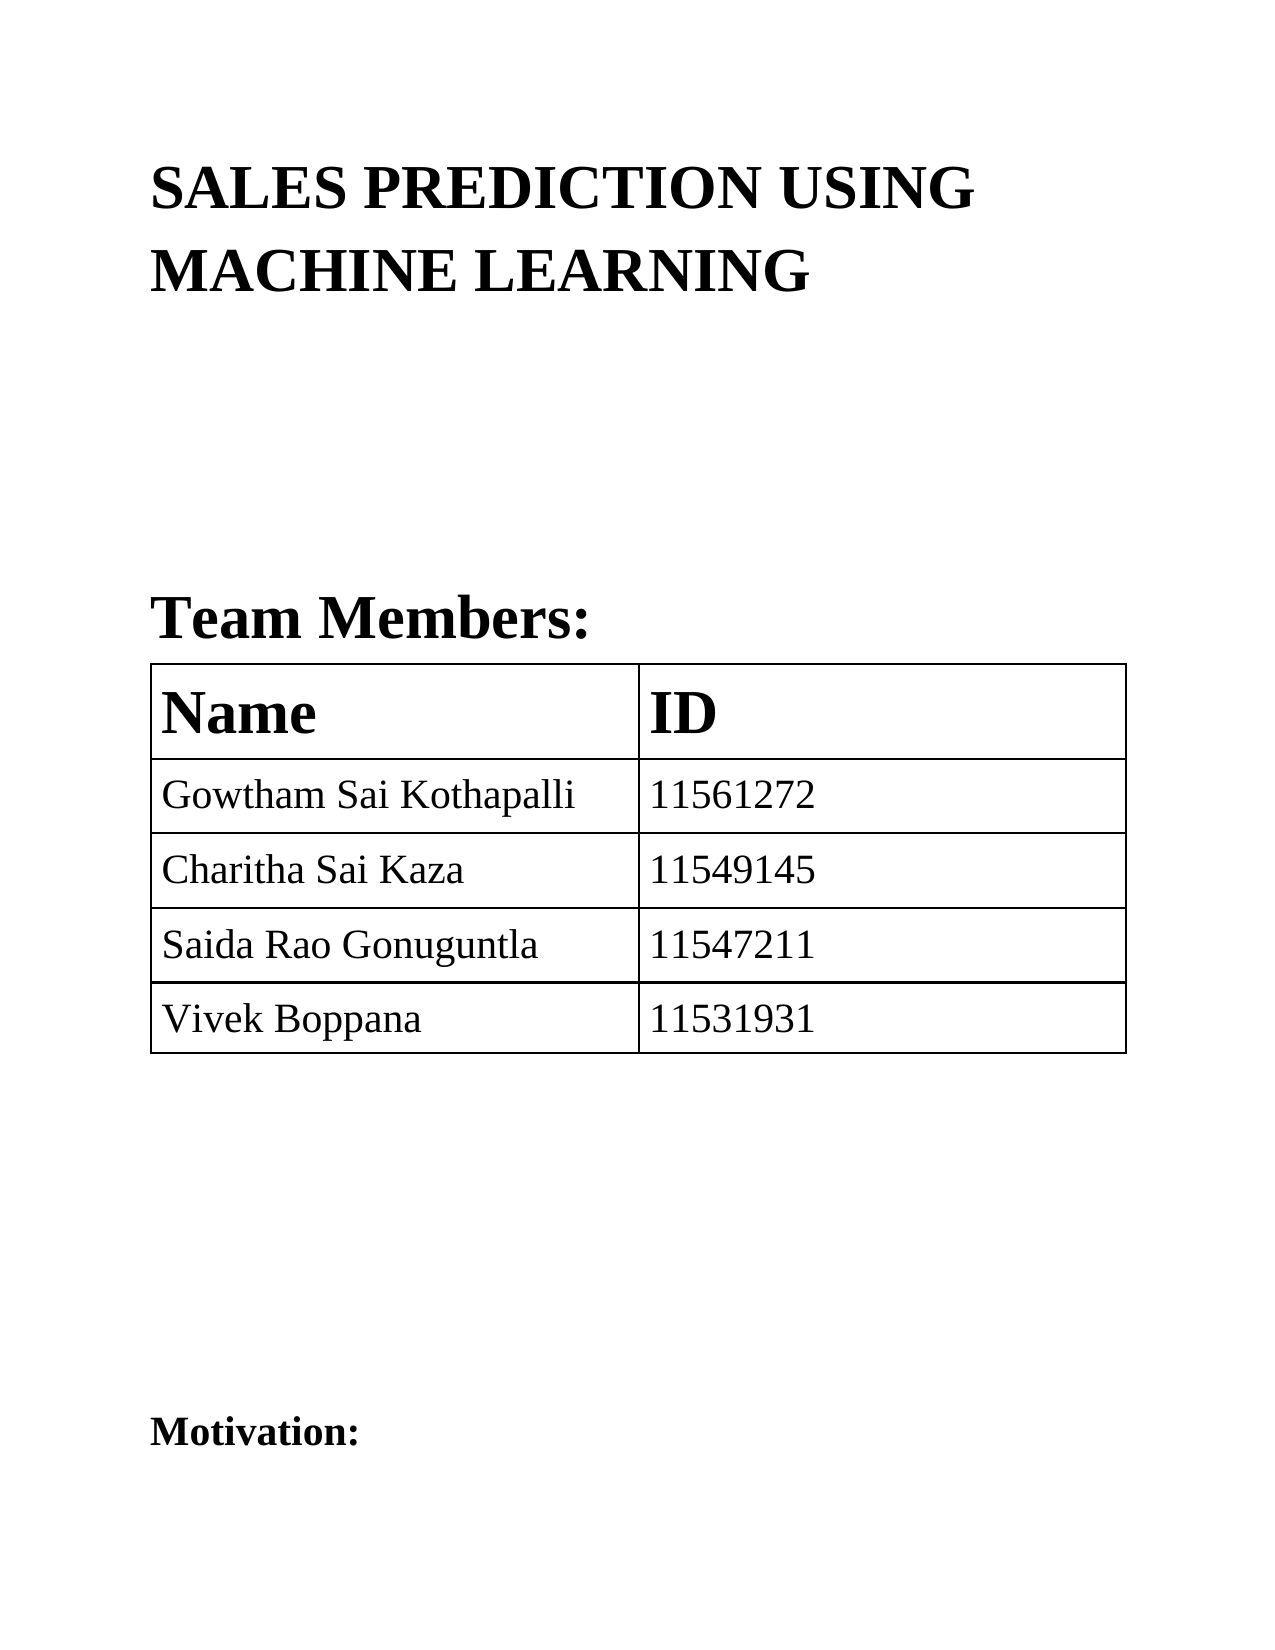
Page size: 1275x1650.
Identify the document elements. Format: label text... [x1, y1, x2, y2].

text Motivation: [150, 1407, 1125, 1455]
table_header Name [152, 665, 638, 757]
table_cell 11549145 [640, 834, 1125, 907]
table_cell Saida Rao Gonuguntla [152, 909, 638, 981]
text SALES PREDICTION USING MACHINE LEARNING [150, 150, 1125, 305]
table_cell 11531931 [640, 984, 1125, 1052]
text Team Members: [150, 580, 1125, 652]
table_cell Gowtham Sai Kothapalli [152, 760, 638, 832]
table_cell 11561272 [640, 760, 1125, 832]
table_cell 11547211 [640, 909, 1125, 981]
table_cell Charitha Sai Kaza [152, 834, 638, 907]
table_header ID [640, 665, 1125, 757]
table_cell Vivek Boppana [152, 984, 638, 1052]
